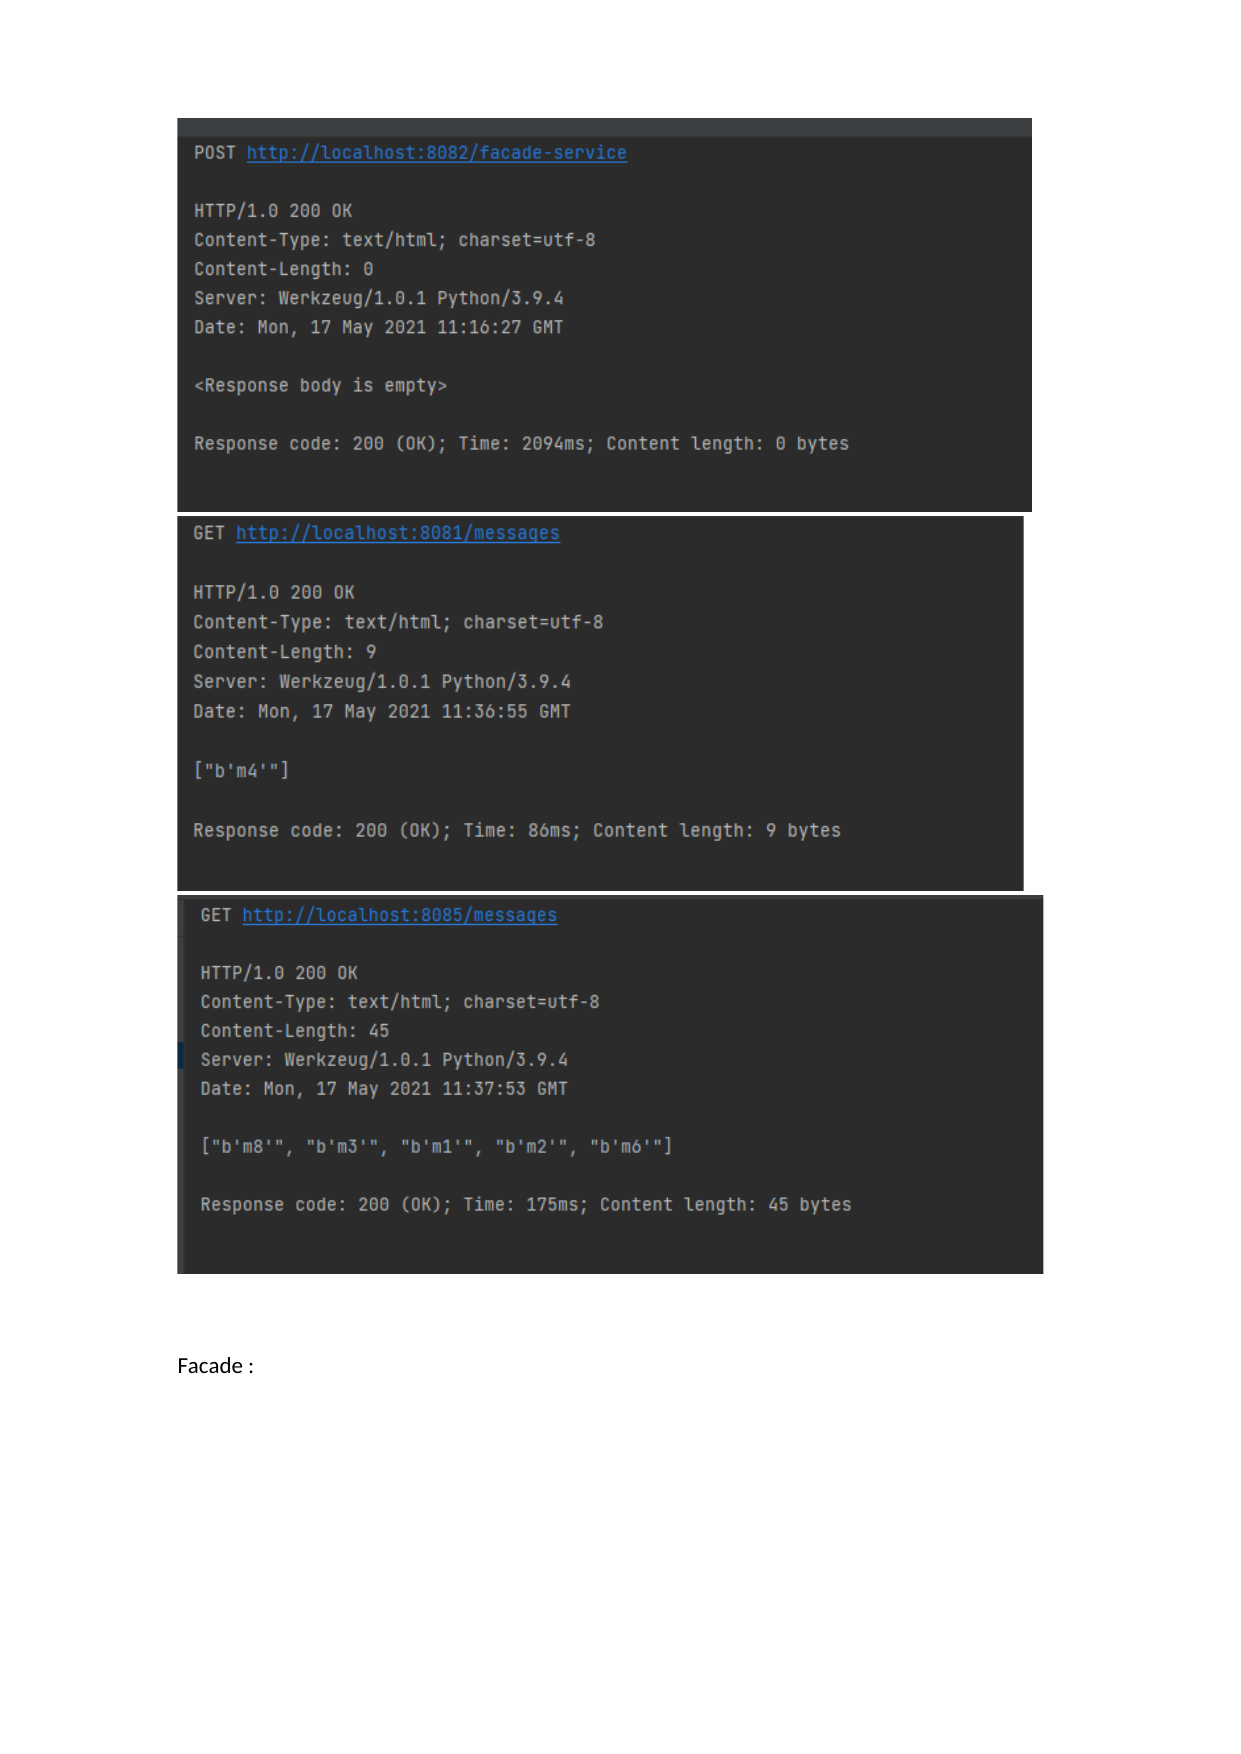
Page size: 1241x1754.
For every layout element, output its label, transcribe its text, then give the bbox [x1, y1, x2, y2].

picture [177, 516, 1024, 891]
text Facade : [177, 1351, 1152, 1379]
picture [177, 118, 1032, 512]
picture [177, 895, 1044, 1274]
